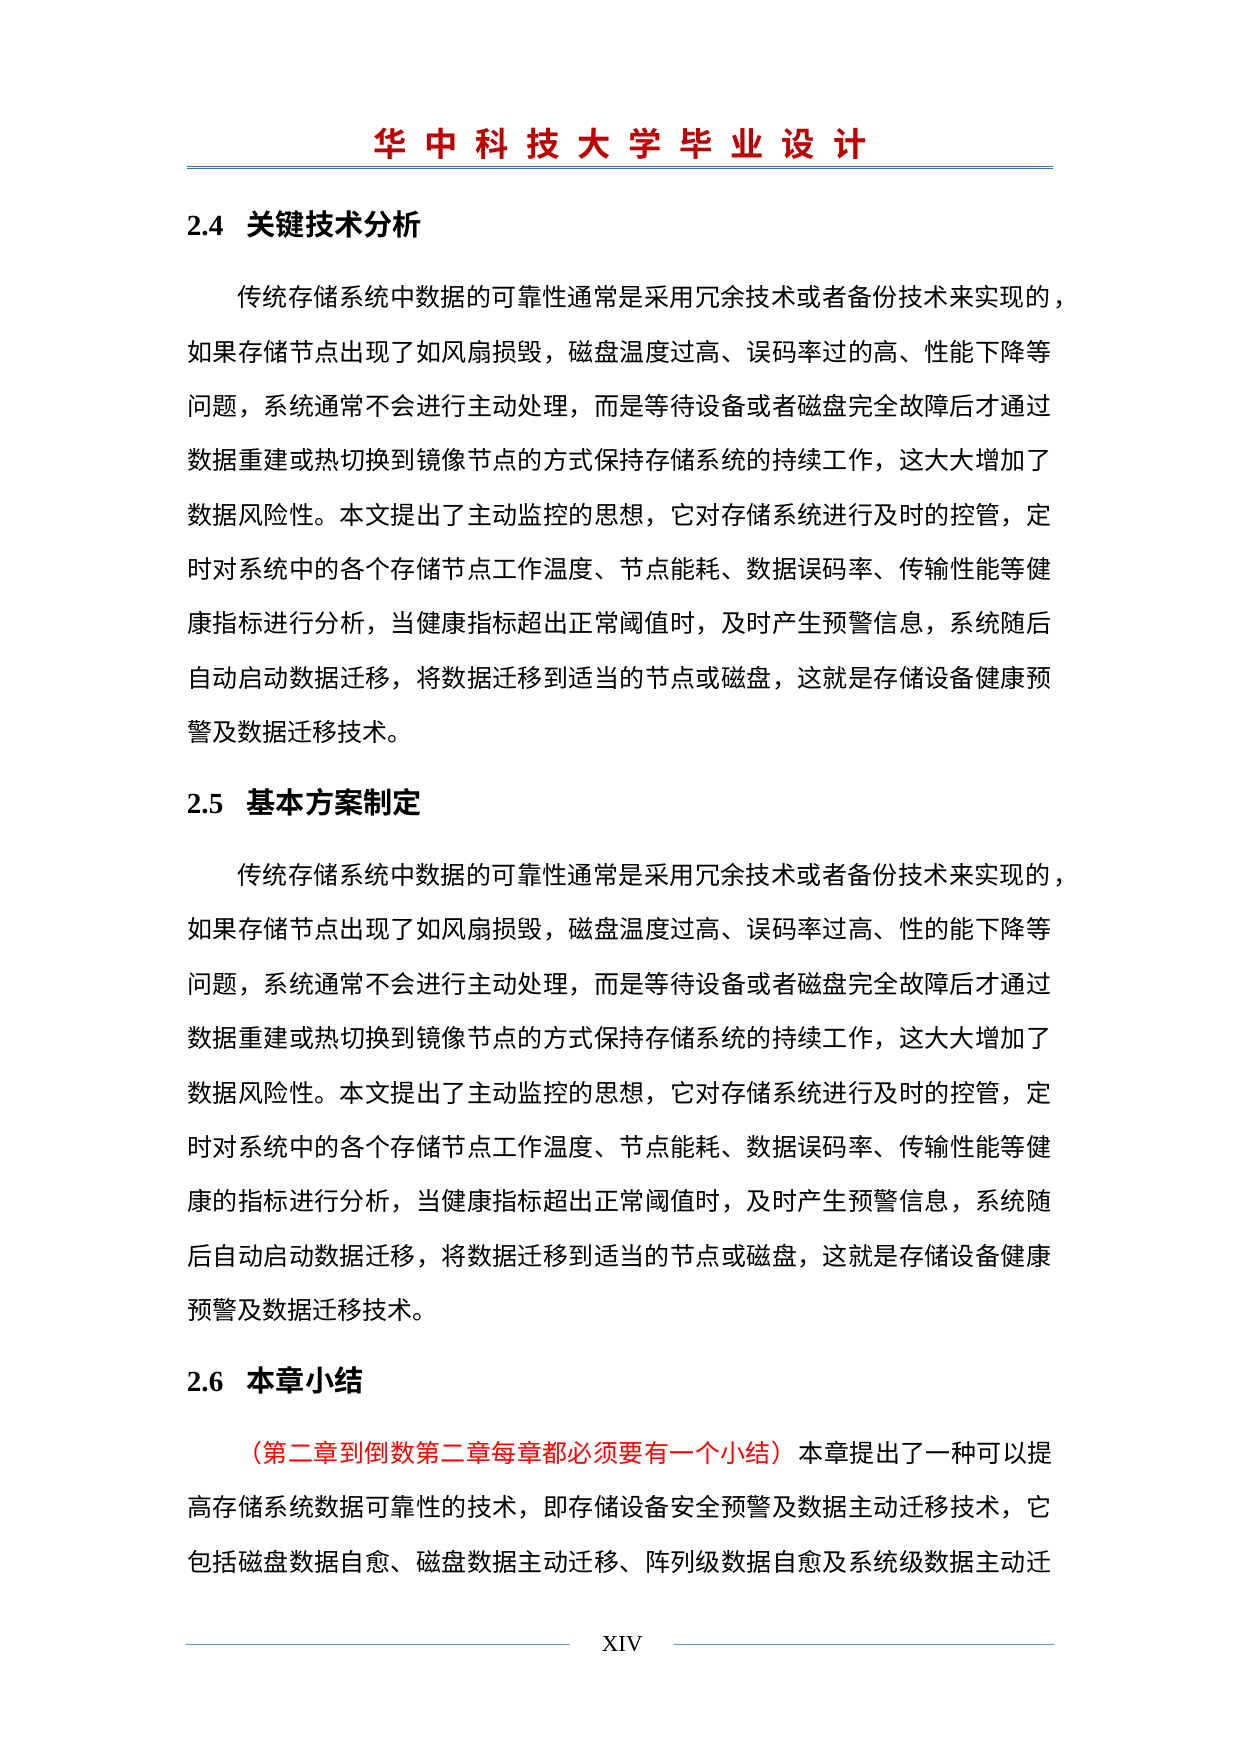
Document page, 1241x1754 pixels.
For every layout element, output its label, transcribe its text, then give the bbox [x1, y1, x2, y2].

subtitle 本章小结 [187, 1357, 1053, 1400]
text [187, 1433, 1053, 1578]
subtitle 基本方案制定 [187, 779, 1053, 822]
subtitle 关键技术分析 [187, 202, 1053, 244]
text 传统存储系统中数据的可靠性通常是采用冗余技术或者备份技术来实现的，如果存储节点出现了如风扇损毁，磁盘温度过高、误码率过的高、性能下降等问题，系统通常不会进行主动处理，而是等待设备或者磁盘完全故障后才通过数据重建或热切换到镜像节点的方式保持存储系统的持续工作，这大大增加了数据风险性。本文提出了主动监控的思想，它对存储系统进行及时的控管，定时对系统中的各个存储节点工作温度、节点能耗、数据误码率、传输性能等健康指标进行分析，当健康指标超出正常阈值时，及时产生预警信息，系统随后自动启动数据迁移，将数据迁移到适当的节点或磁盘，这就是存储设备健康预警及数据迁移技术。 [187, 278, 1053, 749]
text 传统存储系统中数据的可靠性通常是采用冗余技术或者备份技术来实现的，如果存储节点出现了如风扇损毁，磁盘温度过高、误码率过高、性的能下降等问题，系统通常不会进行主动处理，而是等待设备或者磁盘完全故障后才通过数据重建或热切换到镜像节点的方式保持存储系统的持续工作，这大大增加了数据风险性。本文提出了主动监控的思想，它对存储系统进行及时的控管，定时对系统中的各个存储节点工作温度、节点能耗、数据误码率、传输性能等健康的指标进行分析，当健康指标超出正常阈值时，及时产生预警信息，系统随后自动启动数据迁移，将数据迁移到适当的节点或磁盘，这就是存储设备健康预警及数据迁移技术。 [187, 856, 1053, 1327]
